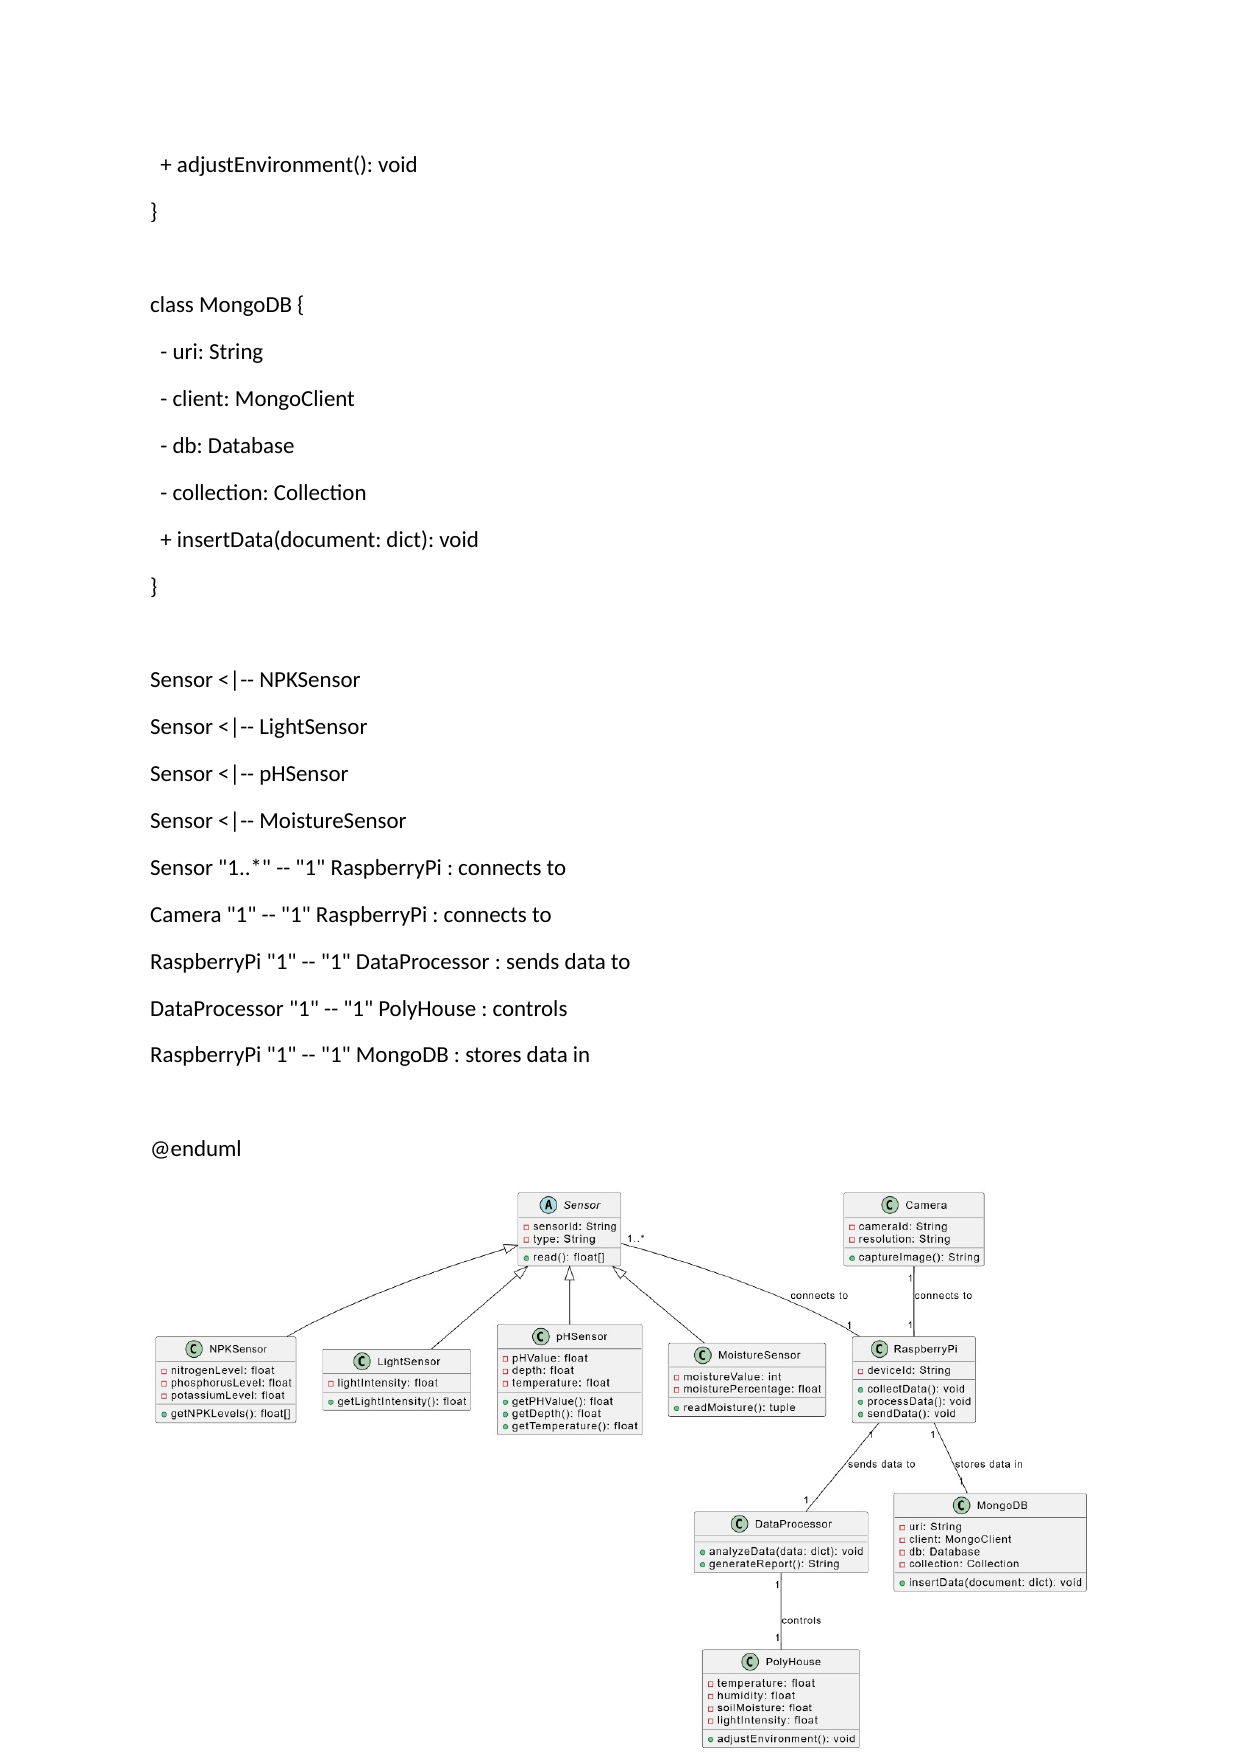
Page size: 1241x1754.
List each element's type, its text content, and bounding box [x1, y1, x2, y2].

text + adjustEnvironment(): void [150, 150, 1090, 178]
text - db: Database [150, 431, 1090, 459]
text Sensor <|-- pHSensor [150, 759, 1090, 787]
text } [150, 572, 1090, 600]
text class MongoDB { [150, 291, 1090, 319]
text Sensor "1..*" -- "1" RaspberryPi : connects to [150, 853, 1090, 881]
text Sensor <|-- MoistureSensor [150, 806, 1090, 834]
text + insertData(document: dict): void [150, 525, 1090, 553]
text Sensor <|-- NPKSensor [150, 666, 1090, 694]
text - uri: String [150, 337, 1090, 366]
text RaspberryPi "1" -- "1" MongoDB : stores data in [150, 1041, 1090, 1069]
text } [150, 197, 1090, 225]
text Camera "1" -- "1" RaspberryPi : connects to [150, 900, 1090, 928]
text DataProcessor "1" -- "1" PolyHouse : controls [150, 994, 1090, 1022]
text - client: MongoClient [150, 384, 1090, 412]
text @enduml [150, 1134, 1090, 1162]
text RaspberryPi "1" -- "1" DataProcessor : sends data to [150, 947, 1090, 975]
text Sensor <|-- LightSensor [150, 712, 1090, 741]
picture [150, 1187, 1091, 1752]
text - collection: Collection [150, 478, 1090, 506]
